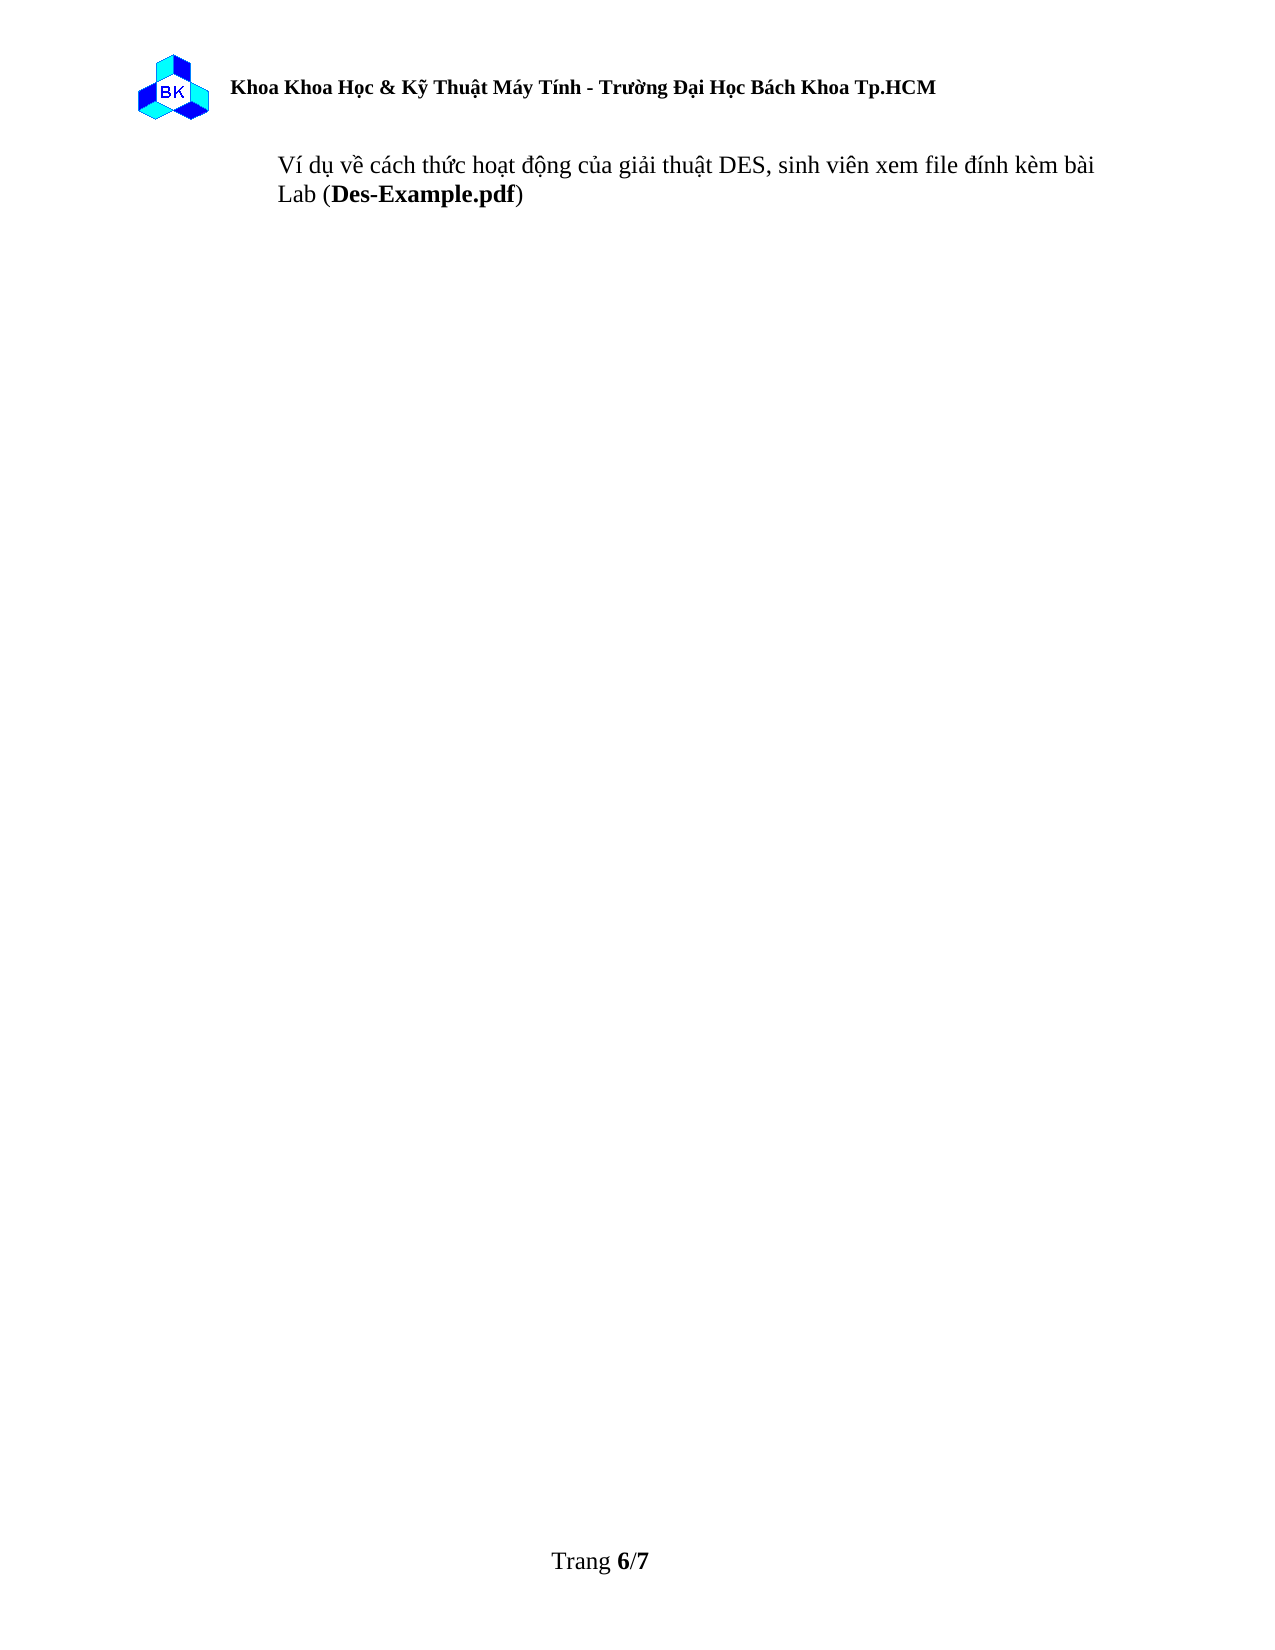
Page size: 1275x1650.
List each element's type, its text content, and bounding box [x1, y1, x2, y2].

text Ví dụ về cách thức hoạt động của giải thuật DES, sinh viên xem file đính kèm bài Lab (Des-Example.pdf) [277, 150, 1125, 207]
picture [131, 48, 214, 132]
